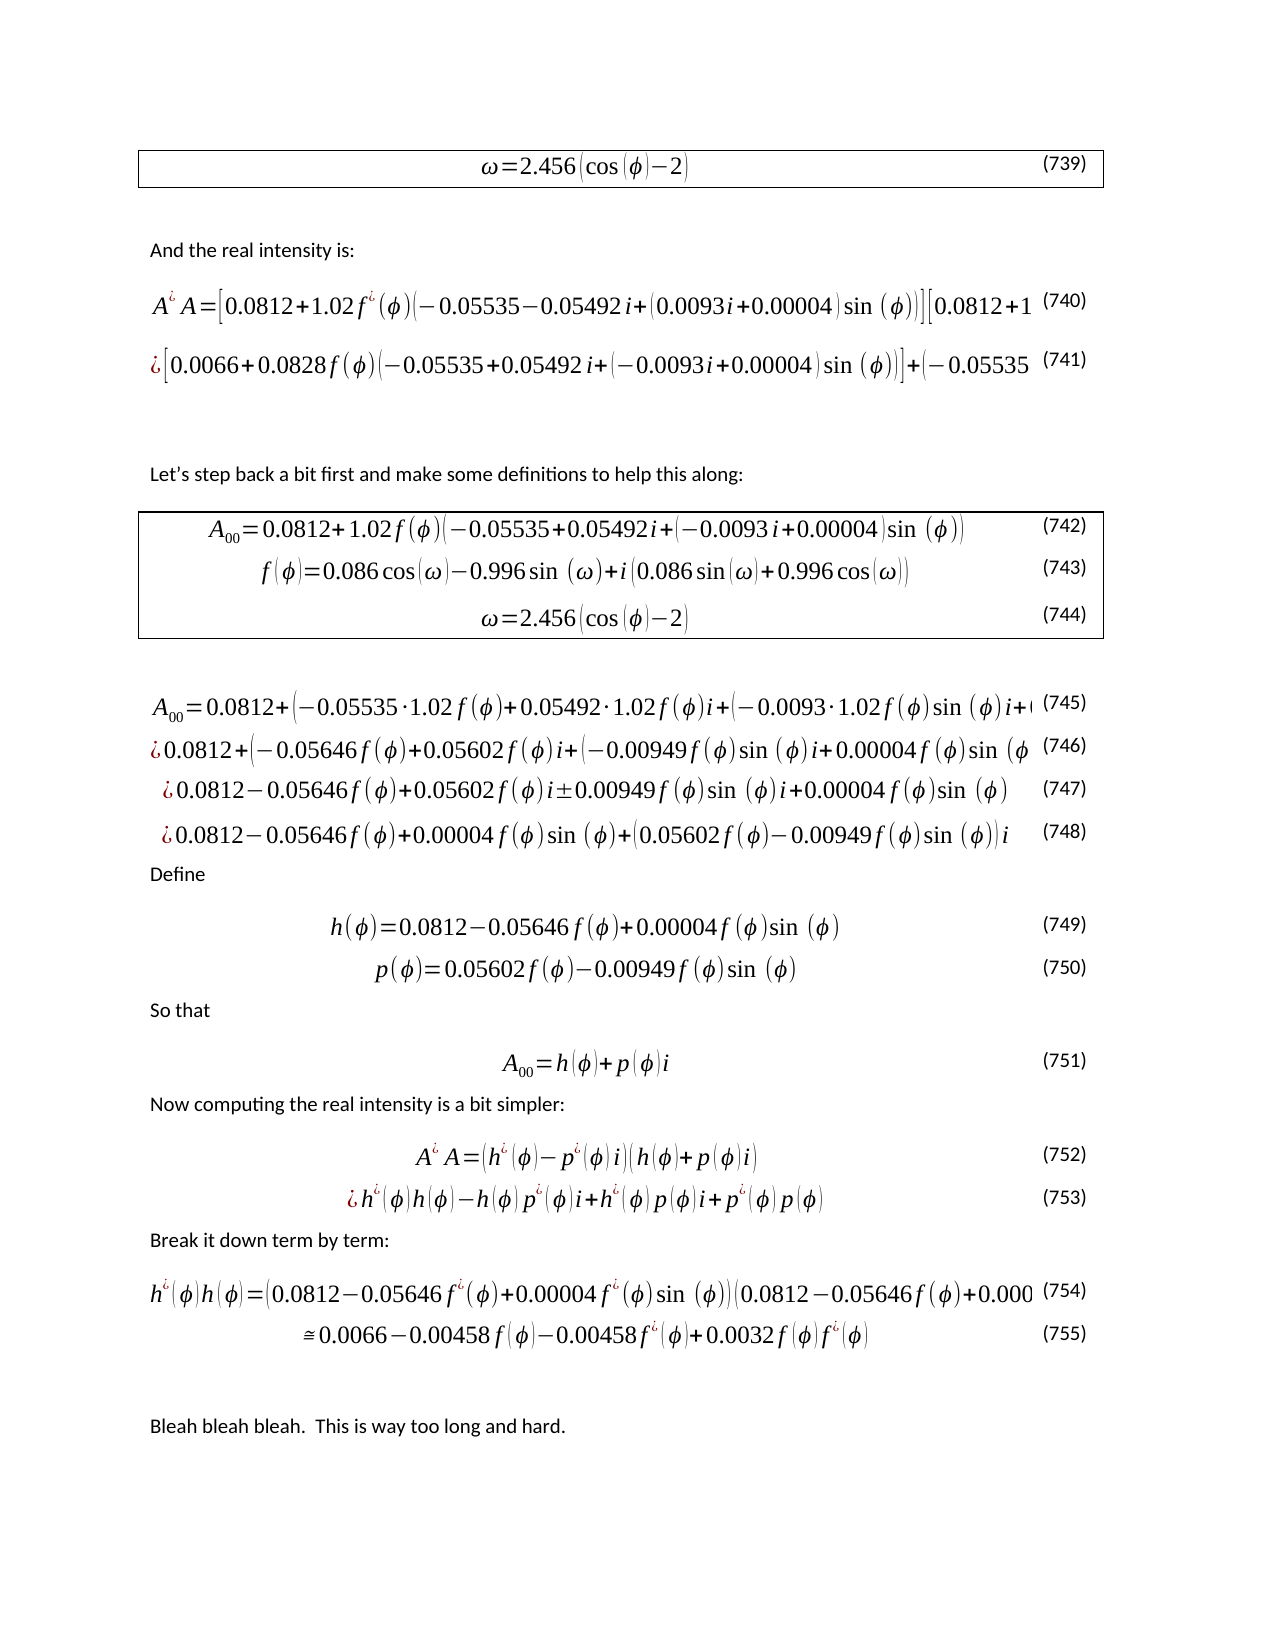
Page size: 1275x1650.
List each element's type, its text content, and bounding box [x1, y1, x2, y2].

text Now computing the real intensity is a bit simpler: [150, 1091, 1125, 1116]
table_header [1031, 288, 1104, 347]
text So that [150, 998, 1125, 1023]
table_header [1031, 513, 1103, 554]
table_header [139, 513, 1031, 554]
table_cell [1031, 955, 1104, 998]
table_cell [139, 818, 1031, 861]
table_cell [1031, 732, 1104, 775]
table_cell [139, 601, 1031, 638]
table_header [139, 288, 1031, 347]
table_cell [1031, 151, 1103, 187]
text And the real intensity is: [150, 238, 1125, 263]
table_cell [1031, 1184, 1104, 1227]
table_header [1031, 1277, 1104, 1320]
table_header [1031, 911, 1104, 954]
table_cell [1031, 775, 1104, 818]
table_header [139, 1048, 1031, 1091]
table_cell [139, 347, 1031, 411]
text Let’s step back a bit first and make some definitions to help this along: [150, 461, 1125, 487]
table_header [1031, 1141, 1104, 1184]
table_header [139, 689, 1031, 732]
table_cell [139, 555, 1031, 601]
text Bleah bleah bleah. This is way too long and hard. [150, 1413, 1125, 1439]
table_header [1031, 689, 1104, 732]
table_cell [139, 955, 1031, 998]
table_header [139, 911, 1031, 954]
table_cell [139, 775, 1031, 818]
text Define [150, 861, 1125, 887]
table_cell [1031, 347, 1104, 411]
table_cell [1031, 818, 1104, 861]
table_cell [1031, 1320, 1104, 1363]
table_cell [139, 732, 1031, 775]
table_cell [1031, 555, 1103, 601]
table_cell [139, 1184, 1031, 1227]
table_header [139, 1141, 1031, 1184]
table_header [1031, 1048, 1104, 1091]
table_cell [139, 1320, 1031, 1363]
table_cell [1031, 601, 1103, 638]
table_header [139, 1277, 1031, 1320]
text Break it down term by term: [150, 1227, 1125, 1252]
table_cell [139, 151, 1031, 187]
